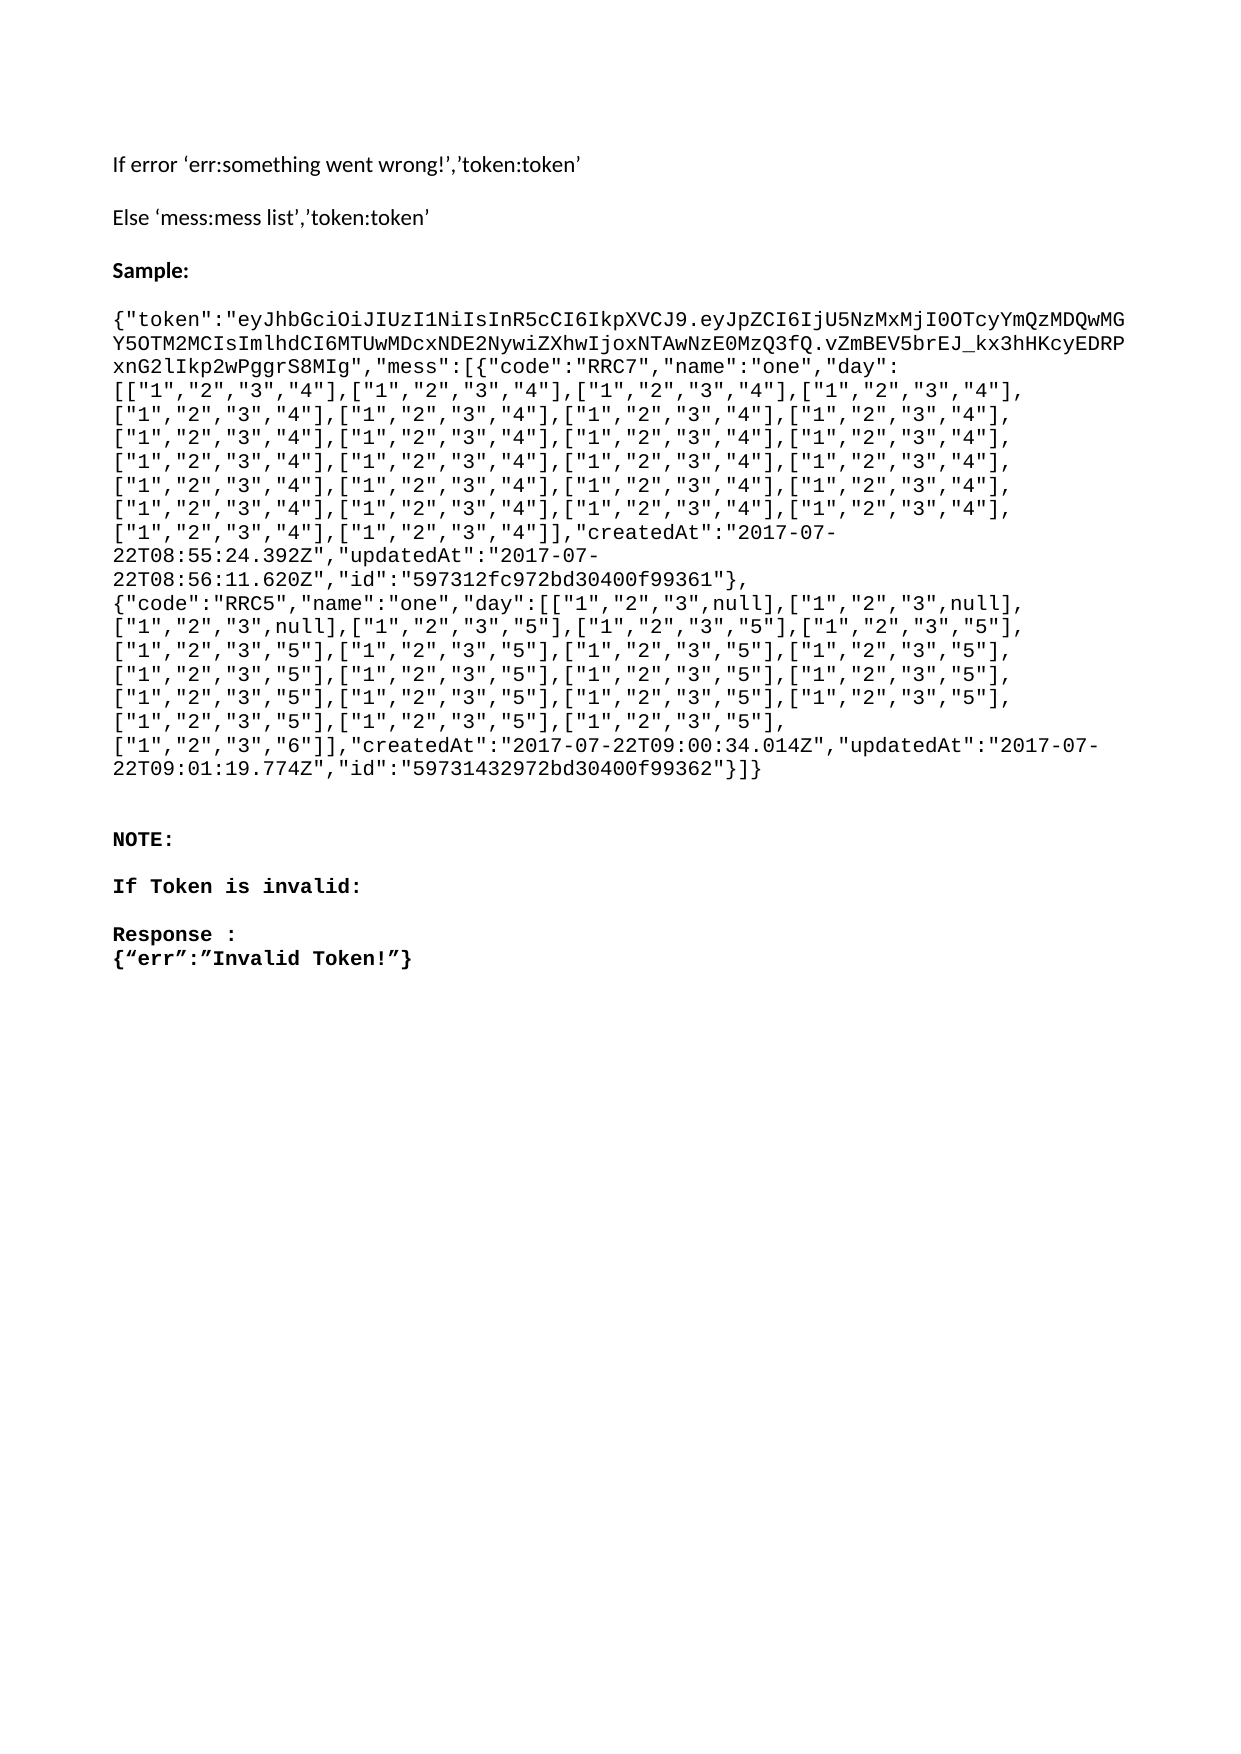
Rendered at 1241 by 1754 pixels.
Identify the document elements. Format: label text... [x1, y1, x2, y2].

text If Token is invalid: [112, 877, 1128, 900]
text If error ‘err:something went wrong!’,’token:token’ [112, 150, 1128, 178]
text NOTE: [112, 829, 1128, 853]
text Else ‘mess:mess list’,’token:token’ [112, 203, 1128, 231]
text Sample: [112, 256, 1128, 284]
text {“err”:”Invalid Token!”} [112, 947, 1128, 971]
text Response : [112, 924, 1128, 947]
text {"token":"eyJhbGciOiJIUzI1NiIsInR5cCI6IkpXVCJ9.eyJpZCI6IjU5NzMxMjI0OTcyYmQzMDQwMGY5OTM2MCIsImlhdCI6MTUwMDcxNDE2NywiZXhwIjoxNTAwNzE0MzQ3fQ.vZmBEV5brEJ_kx3hHKcyEDRPxnG2lIkp2wPggrS8MIg","mess":[{"code":"RRC7","name":"one","day":[["1","2","3","4"],["1","2","3","4"],["1","2","3","4"],["1","2","3","4"],["1","2","3","4"],["1","2","3","4"],["1","2","3","4"],["1","2","3","4"],["1","2","3","4"],["1","2","3","4"],["1","2","3","4"],["1","2","3","4"],["1","2","3","4"],["1","2","3","4"],["1","2","3","4"],["1","2","3","4"],["1","2","3","4"],["1","2","3","4"],["1","2","3","4"],["1","2","3","4"],["1","2","3","4"],["1","2","3","4"],["1","2","3","4"],["1","2","3","4"],["1","2","3","4"],["1","2","3","4"]],"createdAt":"2017-07-22T08:55:24.392Z","updatedAt":"2017-07-22T08:56:11.620Z","id":"597312fc972bd30400f99361"},{"code":"RRC5","name":"one","day":[["1","2","3",null],["1","2","3",null],["1","2","3",null],["1","2","3","5"],["1","2","3","5"],["1","2","3","5"],["1","2","3","5"],["1","2","3","5"],["1","2","3","5"],["1","2","3","5"],["1","2","3","5"],["1","2","3","5"],["1","2","3","5"],["1","2","3","5"],["1","2","3","5"],["1","2","3","5"],["1","2","3","5"],["1","2","3","5"],["1","2","3","5"],["1","2","3","5"],["1","2","3","5"],["1","2","3","6"]],"createdAt":"2017-07-22T09:00:34.014Z","updatedAt":"2017-07-22T09:01:19.774Z","id":"59731432972bd30400f99362"}]} [112, 309, 1128, 782]
